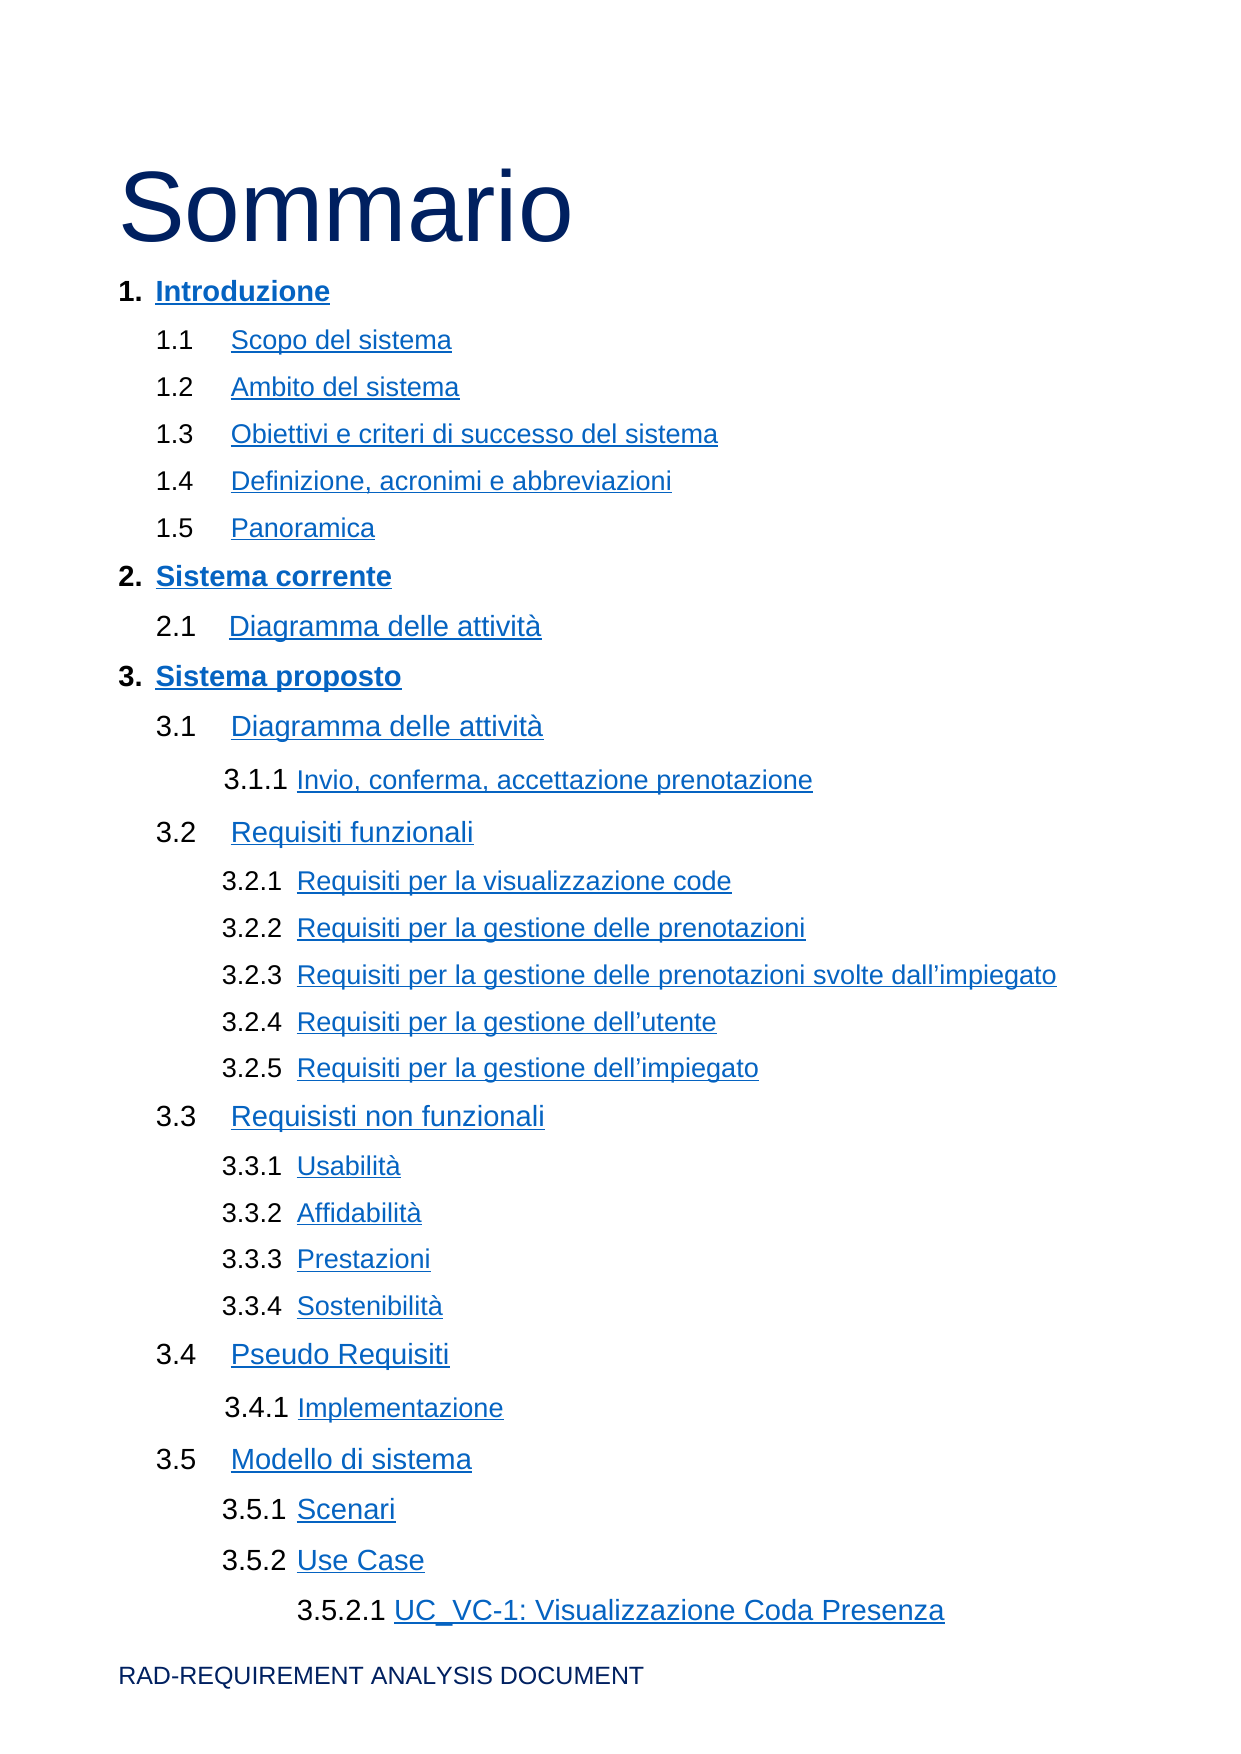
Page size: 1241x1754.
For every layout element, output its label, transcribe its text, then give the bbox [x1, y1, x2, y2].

list Requisiti per la visualizzazione code [222, 865, 1122, 896]
list Pseudo Requisiti [156, 1337, 1122, 1371]
list Requisiti per la gestione delle prenotazioni [222, 912, 1122, 943]
list Use Case [222, 1543, 1122, 1576]
list Sistema proposto [118, 659, 1122, 693]
list Panoramica [156, 512, 1122, 543]
text Sommario [118, 148, 1122, 263]
list Obiettivi e criteri di successo del sistema [156, 418, 1122, 449]
list Requisiti per la gestione dell’impiegato [222, 1052, 1122, 1084]
list Sostenibilità [222, 1290, 1122, 1322]
list 3.5.2.1 UC_VC-1: Visualizzazione Coda Presenza [297, 1593, 1122, 1626]
list Requisiti per la gestione delle prenotazioni svolte dall’impiegato [222, 959, 1122, 990]
list Usabilità [222, 1150, 1122, 1181]
list Scopo del sistema [156, 324, 1122, 355]
list Prestazioni [222, 1243, 1122, 1275]
list Scenari [222, 1492, 1122, 1526]
list Sistema corrente [118, 558, 1122, 592]
list Definizione, acronimi e abbreviazioni [156, 465, 1122, 496]
list Requisisti non funzionali [156, 1099, 1122, 1133]
list Modello di sistema [156, 1442, 1122, 1476]
list 2.1 Diagramma delle attività [156, 609, 1122, 642]
text 3.4.1 Implementazione [156, 1389, 1122, 1423]
list Diagramma delle attività [156, 709, 1122, 743]
list Affidabilità [222, 1197, 1122, 1228]
list Ambito del sistema [156, 371, 1122, 402]
list Introduzione [118, 274, 1122, 307]
list Requisiti per la gestione dell’utente [222, 1006, 1122, 1037]
list Requisiti funzionali [156, 815, 1122, 848]
text 3.1.1 Invio, conferma, accettazione prenotazione [118, 762, 1122, 795]
